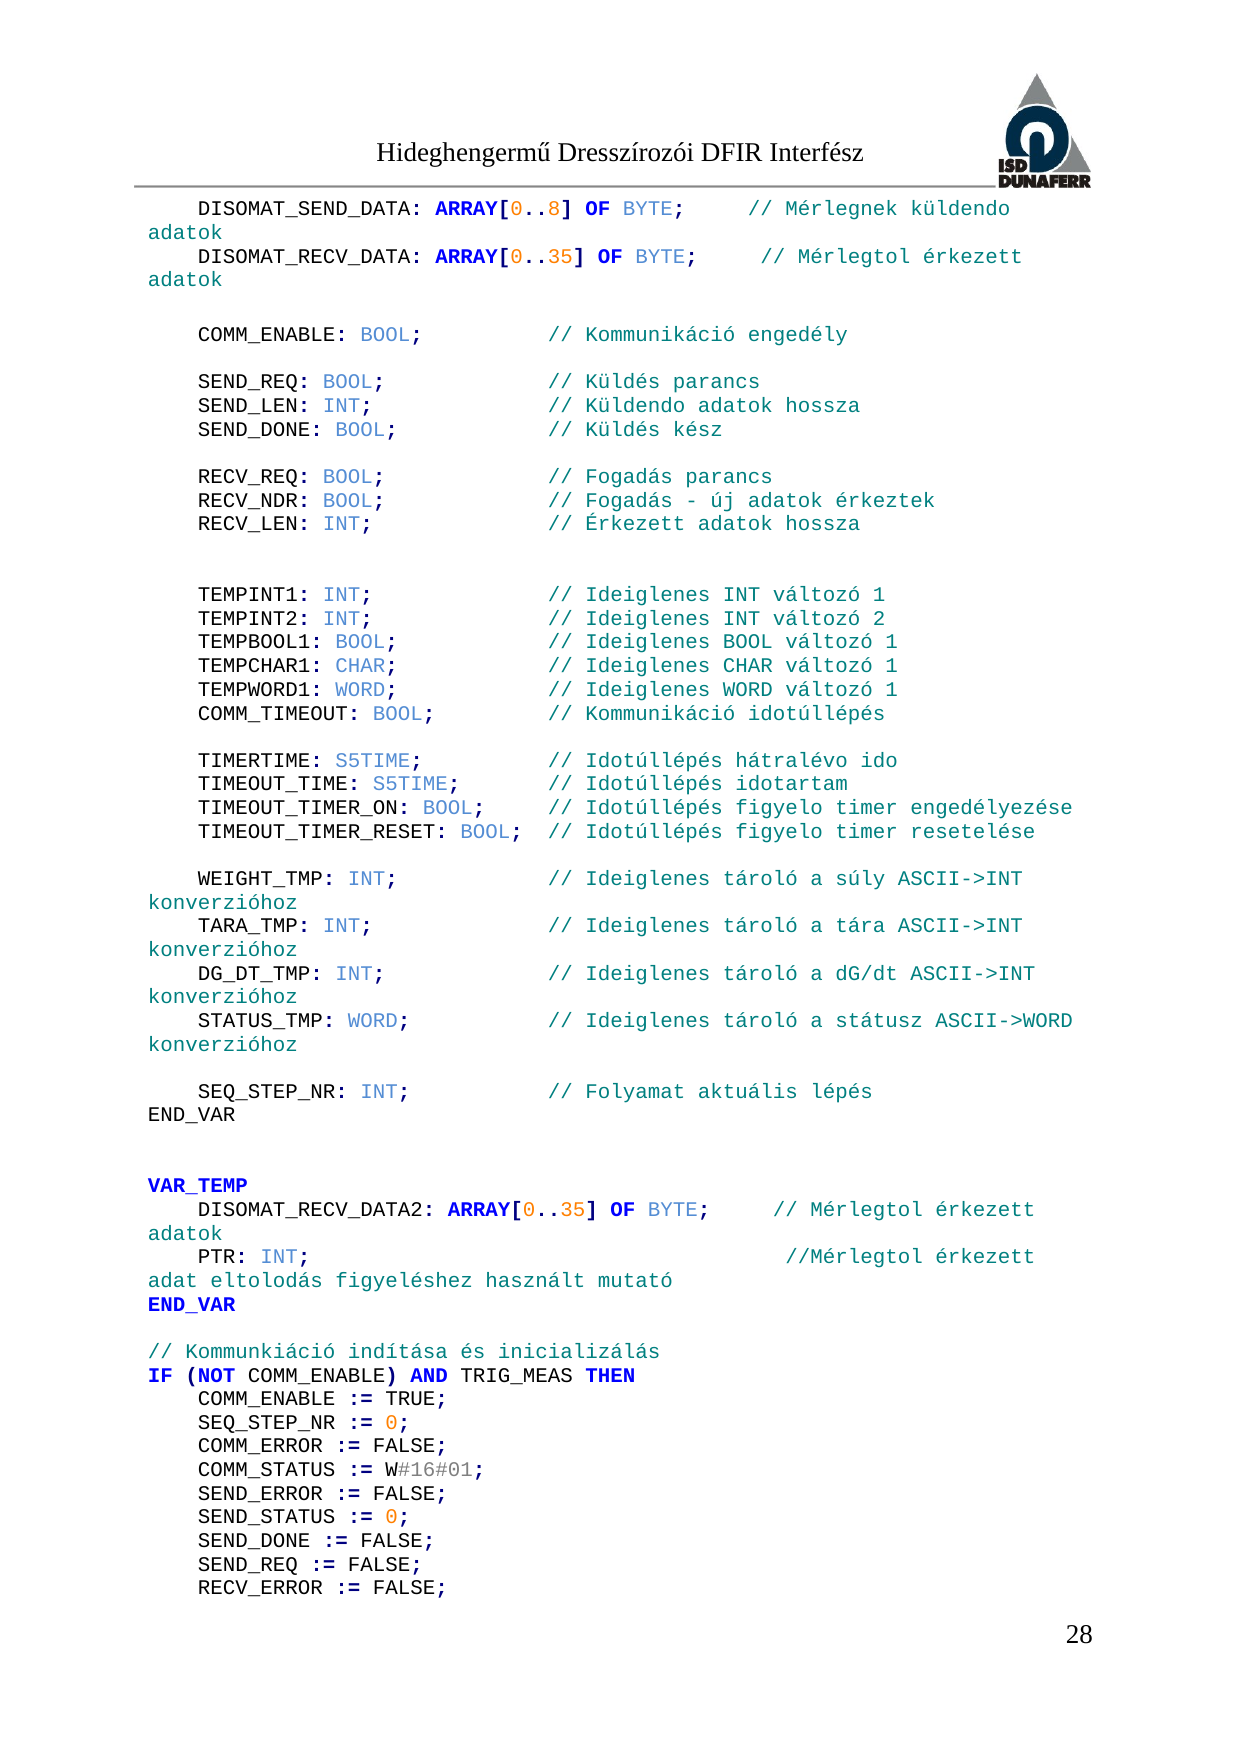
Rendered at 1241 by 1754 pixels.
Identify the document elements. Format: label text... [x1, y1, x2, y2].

picture [134, 73, 1091, 188]
text TIMEOUT_TIMER_RESET: BOOL; // Idotúllépés figyelo timer resetelése [148, 821, 1093, 844]
text SEND_LEN: INT; // Küldendo adatok hossza [148, 395, 1093, 419]
text PTR: INT; //Mérlegtol érkezett adat eltolodás figyeléshez használt mutató [148, 1246, 1093, 1294]
text DISOMAT_SEND_DATA: ARRAY[0..8] OF BYTE; // Mérlegnek küldendo adatok [148, 198, 1093, 246]
text RECV_ERROR := FALSE; [148, 1577, 1093, 1601]
text RECV_NDR: BOOL; // Fogadás - új adatok érkeztek [148, 490, 1093, 513]
text DISOMAT_RECV_DATA2: ARRAY[0..35] OF BYTE; // Mérlegtol érkezett adatok [148, 1199, 1093, 1246]
text TIMEOUT_TIME: S5TIME; // Idotúllépés idotartam [148, 773, 1093, 797]
text SEND_STATUS := 0; [148, 1506, 1093, 1530]
text SEND_REQ := FALSE; [148, 1554, 1093, 1577]
text DG_DT_TMP: INT; // Ideiglenes tároló a dG/dt ASCII->INT konverzióhoz [148, 963, 1093, 1010]
text RECV_LEN: INT; // Érkezett adatok hossza [148, 513, 1093, 537]
text STATUS_TMP: WORD; // Ideiglenes tároló a státusz ASCII->WORD konverzióhoz [148, 1010, 1093, 1057]
text COMM_STATUS := W#16#01; [148, 1459, 1093, 1483]
text COMM_ENABLE: BOOL; // Kommunikáció engedély [148, 324, 1093, 348]
text TEMPBOOL1: BOOL; // Ideiglenes BOOL változó 1 [148, 632, 1093, 655]
text TARA_TMP: INT; // Ideiglenes tároló a tára ASCII->INT konverzióhoz [148, 915, 1093, 963]
text COMM_ENABLE := TRUE; [148, 1388, 1093, 1412]
text TIMEOUT_TIMER_ON: BOOL; // Idotúllépés figyelo timer engedélyezése [148, 797, 1093, 821]
text COMM_ERROR := FALSE; [148, 1436, 1093, 1459]
text DISOMAT_RECV_DATA: ARRAY[0..35] OF BYTE; // Mérlegtol érkezett adatok [148, 246, 1093, 293]
text TEMPINT2: INT; // Ideiglenes INT változó 2 [148, 608, 1093, 632]
text RECV_REQ: BOOL; // Fogadás parancs [148, 466, 1093, 490]
text // Kommunkiáció indítása és inicializálás [148, 1341, 1093, 1364]
text VAR_TEMP [148, 1175, 1093, 1199]
text SEQ_STEP_NR: INT; // Folyamat aktuális lépés [148, 1081, 1093, 1104]
text END_VAR [148, 1104, 1093, 1128]
text TEMPCHAR1: CHAR; // Ideiglenes CHAR változó 1 [148, 655, 1093, 679]
text WEIGHT_TMP: INT; // Ideiglenes tároló a súly ASCII->INT konverzióhoz [148, 868, 1093, 915]
text SEND_DONE: BOOL; // Küldés kész [148, 419, 1093, 442]
text SEND_DONE := FALSE; [148, 1530, 1093, 1554]
text SEND_ERROR := FALSE; [148, 1483, 1093, 1506]
text SEQ_STEP_NR := 0; [148, 1412, 1093, 1436]
text IF (NOT COMM_ENABLE) AND TRIG_MEAS THEN [148, 1364, 1093, 1388]
text TEMPWORD1: WORD; // Ideiglenes WORD változó 1 [148, 679, 1093, 702]
text END_VAR [148, 1294, 1093, 1317]
text SEND_REQ: BOOL; // Küldés parancs [148, 371, 1093, 395]
text TEMPINT1: INT; // Ideiglenes INT változó 1 [148, 584, 1093, 608]
text TIMERTIME: S5TIME; // Idotúllépés hátralévo ido [148, 750, 1093, 773]
text COMM_TIMEOUT: BOOL; // Kommunikáció idotúllépés [148, 702, 1093, 726]
